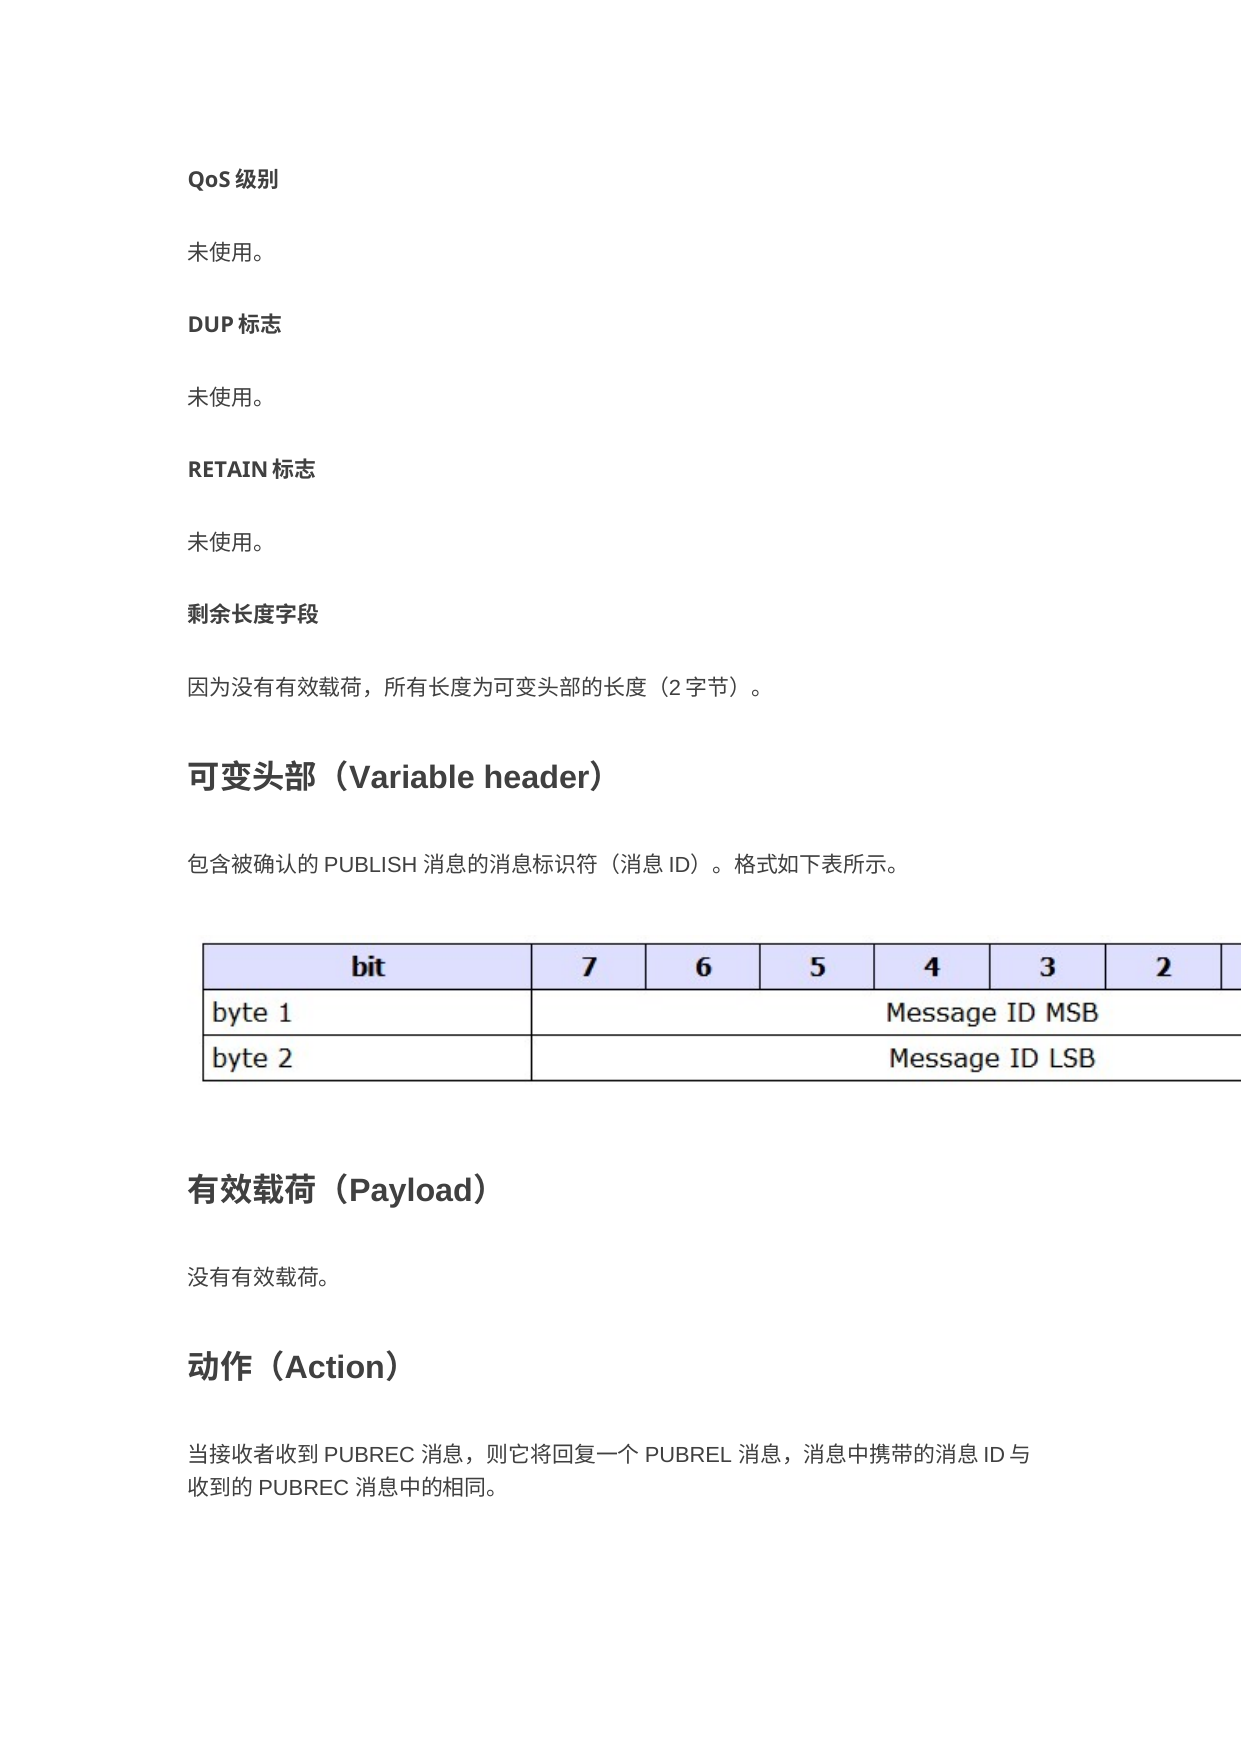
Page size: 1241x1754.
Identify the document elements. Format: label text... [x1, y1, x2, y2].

text 剩余长度字段 [187, 597, 1053, 629]
text 包含被确认的 PUBLISH 消息的消息标识符（消息ID）。格式如下表所示。 [187, 847, 1053, 879]
text 可变头部（Variable header） [187, 742, 1053, 807]
text QoS级别 [187, 162, 1053, 194]
text 因为没有有效载荷，所有长度为可变头部的长度（2字节）。 [187, 669, 1053, 702]
text RETAIN标志 [187, 452, 1053, 484]
text 有效载荷（Payload） [187, 1154, 1053, 1219]
text 动作（Action） [187, 1332, 1053, 1397]
text DUP标志 [187, 307, 1053, 339]
text 当接收者收到 PUBREC 消息，则它将回复一个 PUBREL 消息，消息中携带的消息ID与收到的 PUBREC 消息中的相同。 [187, 1437, 1053, 1502]
picture [187, 935, 1241, 1099]
text 没有有效载荷。 [187, 1259, 1053, 1292]
text 未使用。 [187, 524, 1053, 557]
text 未使用。 [187, 234, 1053, 267]
text 未使用。 [187, 379, 1053, 412]
